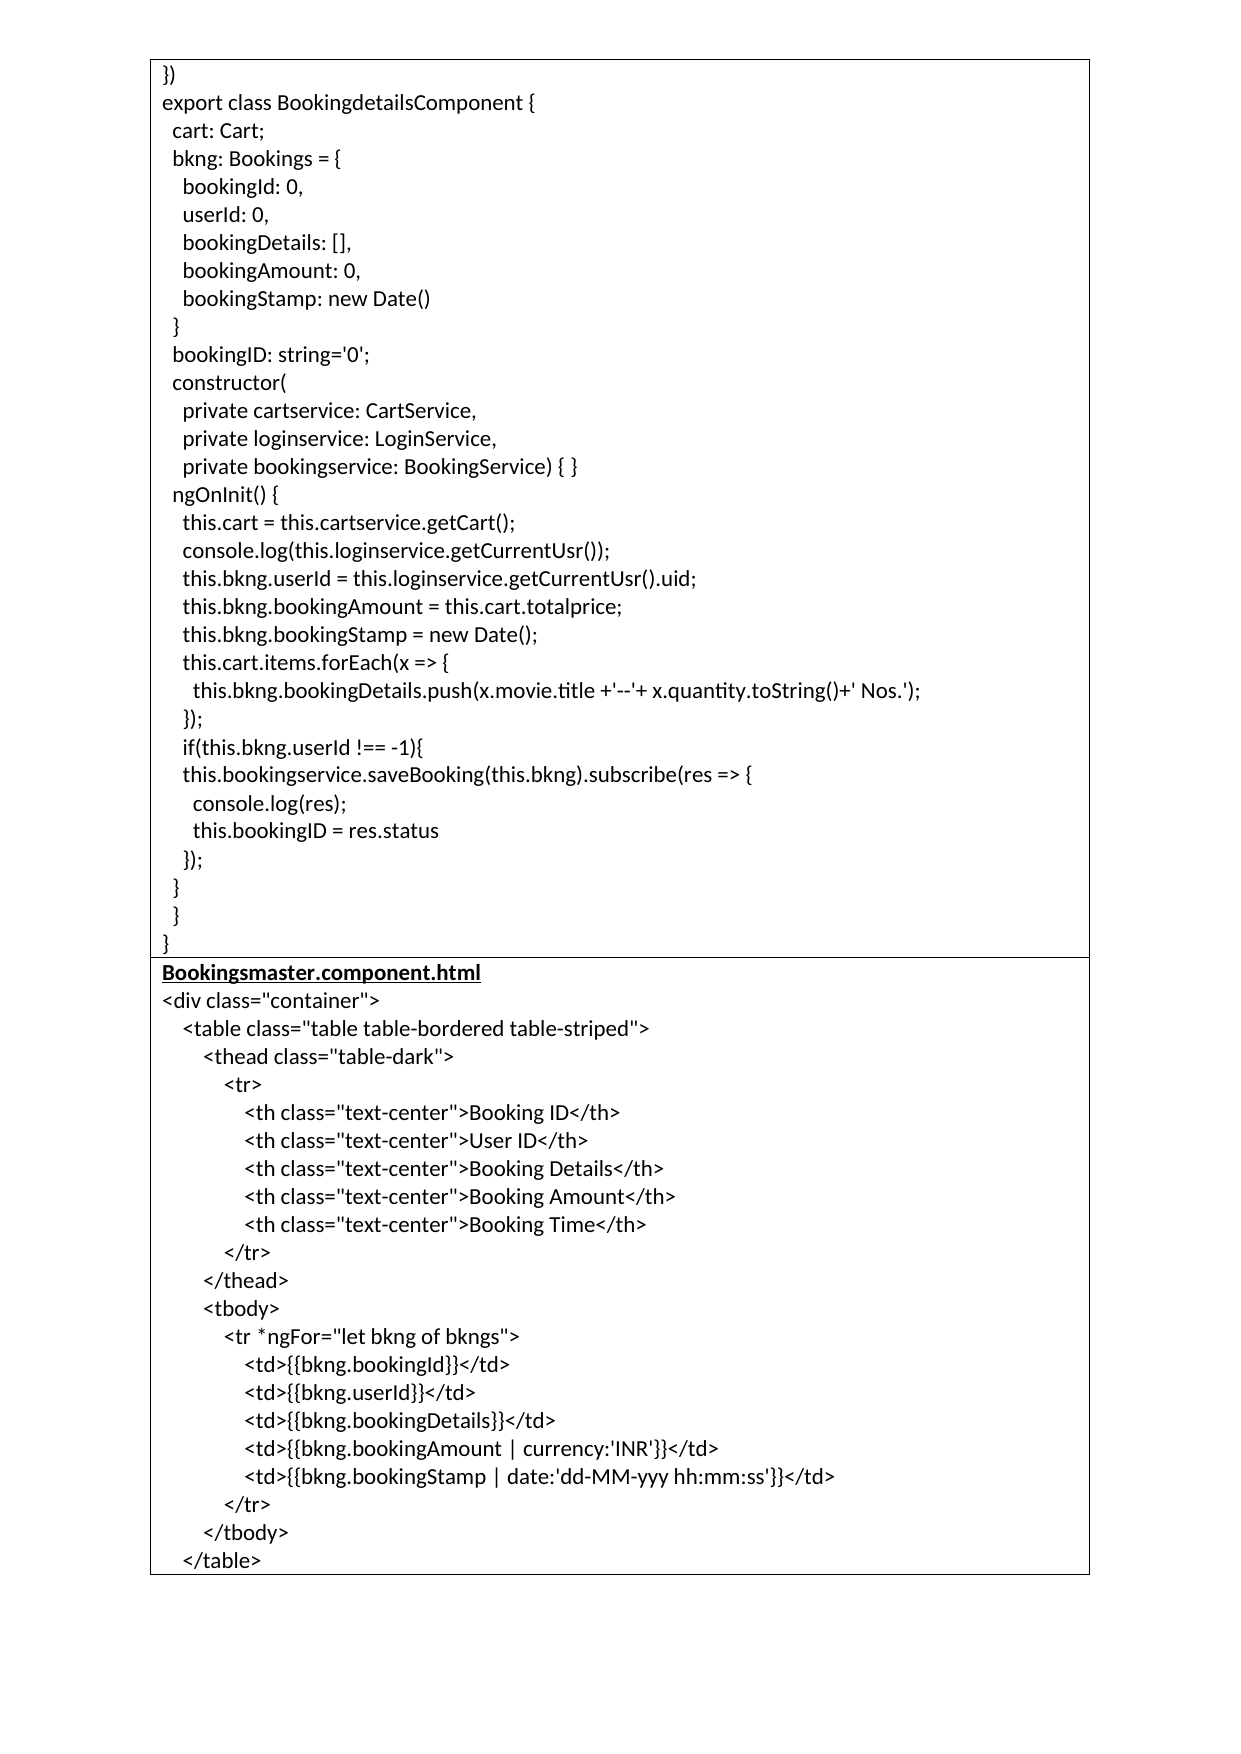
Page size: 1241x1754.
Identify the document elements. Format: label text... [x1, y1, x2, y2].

table_cell Bookingsmaster.component.html <div class="container"> <table class="table table-bordered table-striped"> <thead class="table-dark"> <tr> <th class="text-center">Booking ID</th> <th class="text-center">User ID</th> <th class="text-center">Booking Details</th> <th class="text-center">Booking Amount</th> <th class="text-center">Booking Time</th> </tr> </thead> <tbody> <tr *ngFor="let bkng of bkngs"> <td>{{bkng.bookingId}}</td> <td>{{bkng.userId}}</td> <td>{{bkng.bookingDetails}}</td> <td>{{bkng.bookingAmount | currency:'INR'}}</td> <td>{{bkng.bookingStamp | date:'dd-MM-yyy hh:mm:ss'}}</td> </tr> </tbody> </table> [151, 958, 1089, 1574]
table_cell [151, 60, 1089, 957]
